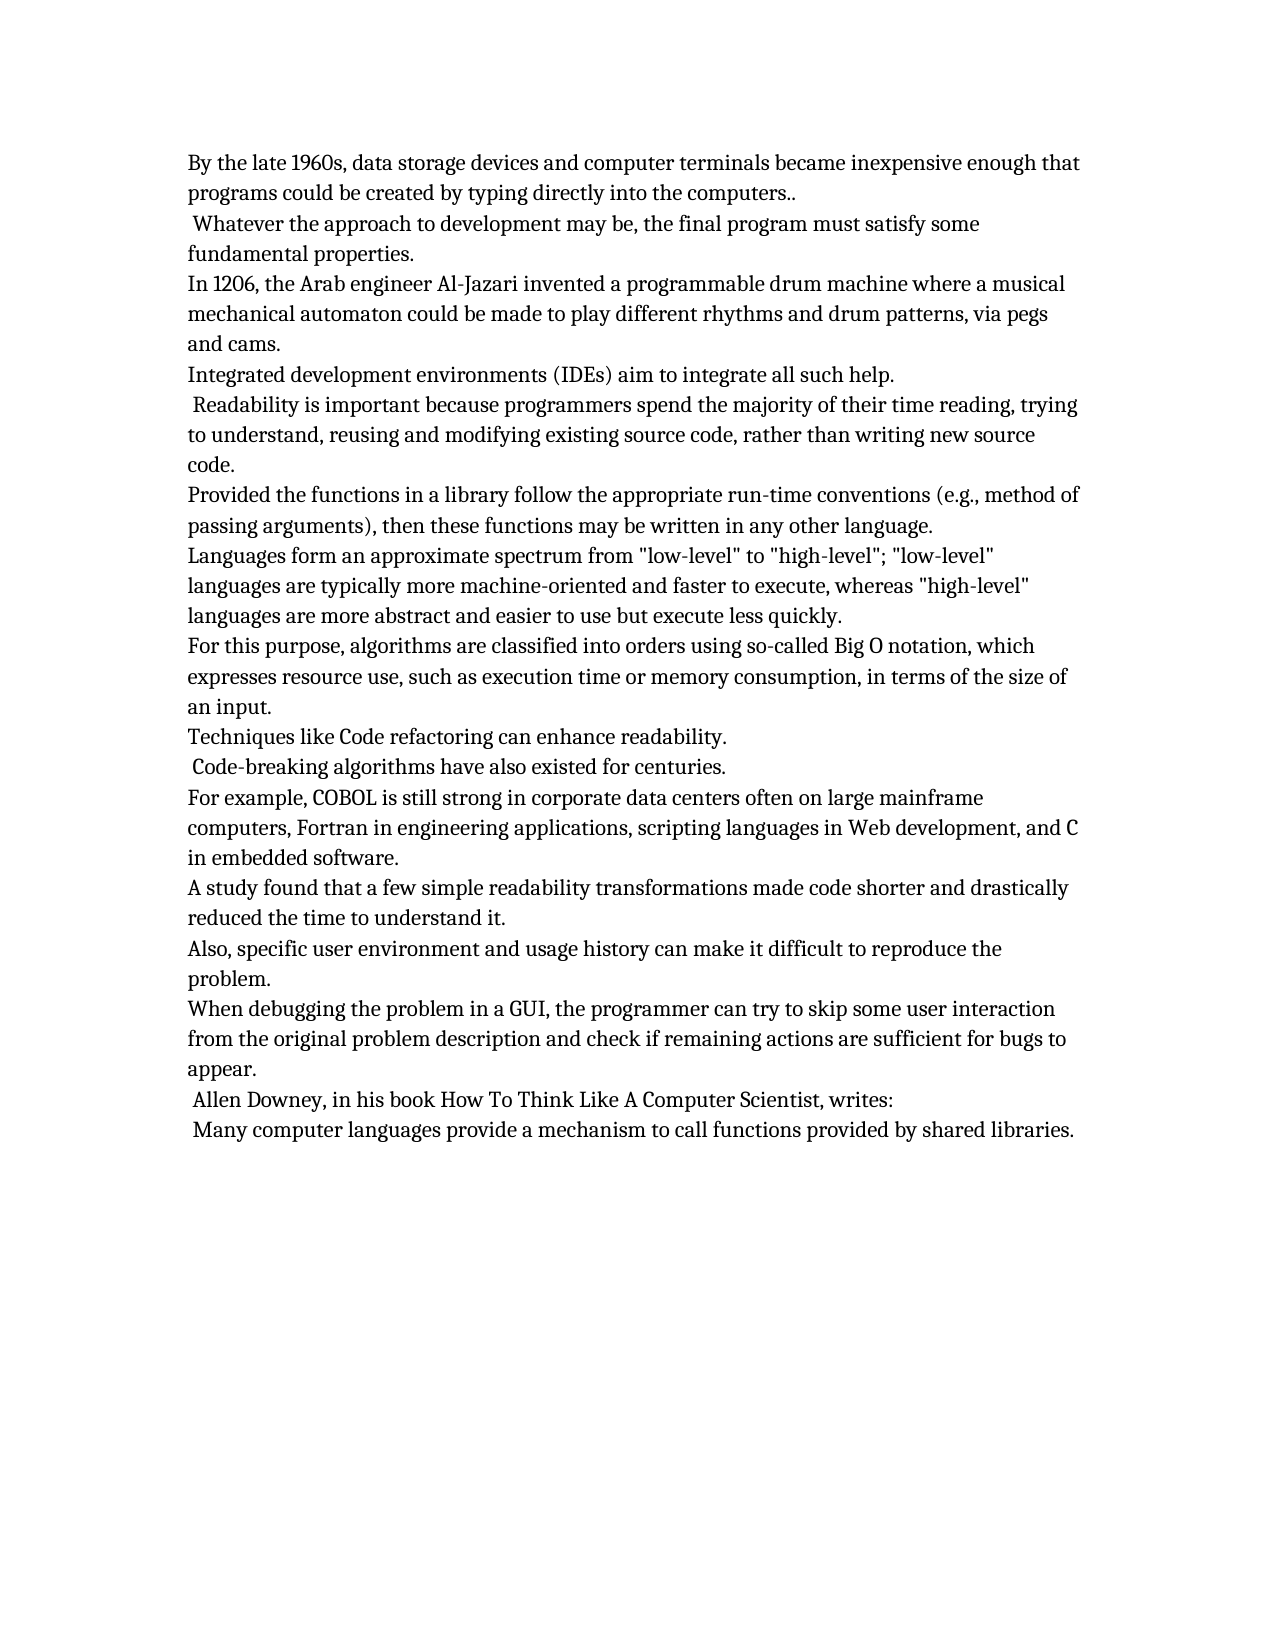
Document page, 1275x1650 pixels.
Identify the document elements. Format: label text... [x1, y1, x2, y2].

text By the late 1960s, data storage devices and computer terminals became inexpensive enough that programs could be created by typing directly into the computers.. Whatever the approach to development may be, the final program must satisfy some fundamental properties. In 1206, the Arab engineer Al-Jazari invented a programmable drum machine where a musical mechanical automaton could be made to play different rhythms and drum patterns, via pegs and cams. Integrated development environments (IDEs) aim to integrate all such help. Readability is important because programmers spend the majority of their time reading, trying to understand, reusing and modifying existing source code, rather than writing new source code. Provided the functions in a library follow the appropriate run-time conventions (e.g., method of passing arguments), then these functions may be written in any other language. Languages form an approximate spectrum from "low-level" to "high-level"; "low-level" languages are typically more machine-oriented and faster to execute, whereas "high-level" languages are more abstract and easier to use but execute less quickly. For this purpose, algorithms are classified into orders using so-called Big O notation, which expresses resource use, such as execution time or memory consumption, in terms of the size of an input. Techniques like Code refactoring can enhance readability. Code-breaking algorithms have also existed for centuries. For example, COBOL is still strong in corporate data centers often on large mainframe computers, Fortran in engineering applications, scripting languages in Web development, and C in embedded software. A study found that a few simple readability transformations made code shorter and drastically reduced the time to understand it. Also, specific user environment and usage history can make it difficult to reproduce the problem. When debugging the problem in a GUI, the programmer can try to skip some user interaction from the original problem description and check if remaining actions are sufficient for bugs to appear. Allen Downey, in his book How To Think Like A Computer Scientist, writes: Many computer languages provide a mechanism to call functions provided by shared libraries. [187, 150, 1087, 1143]
